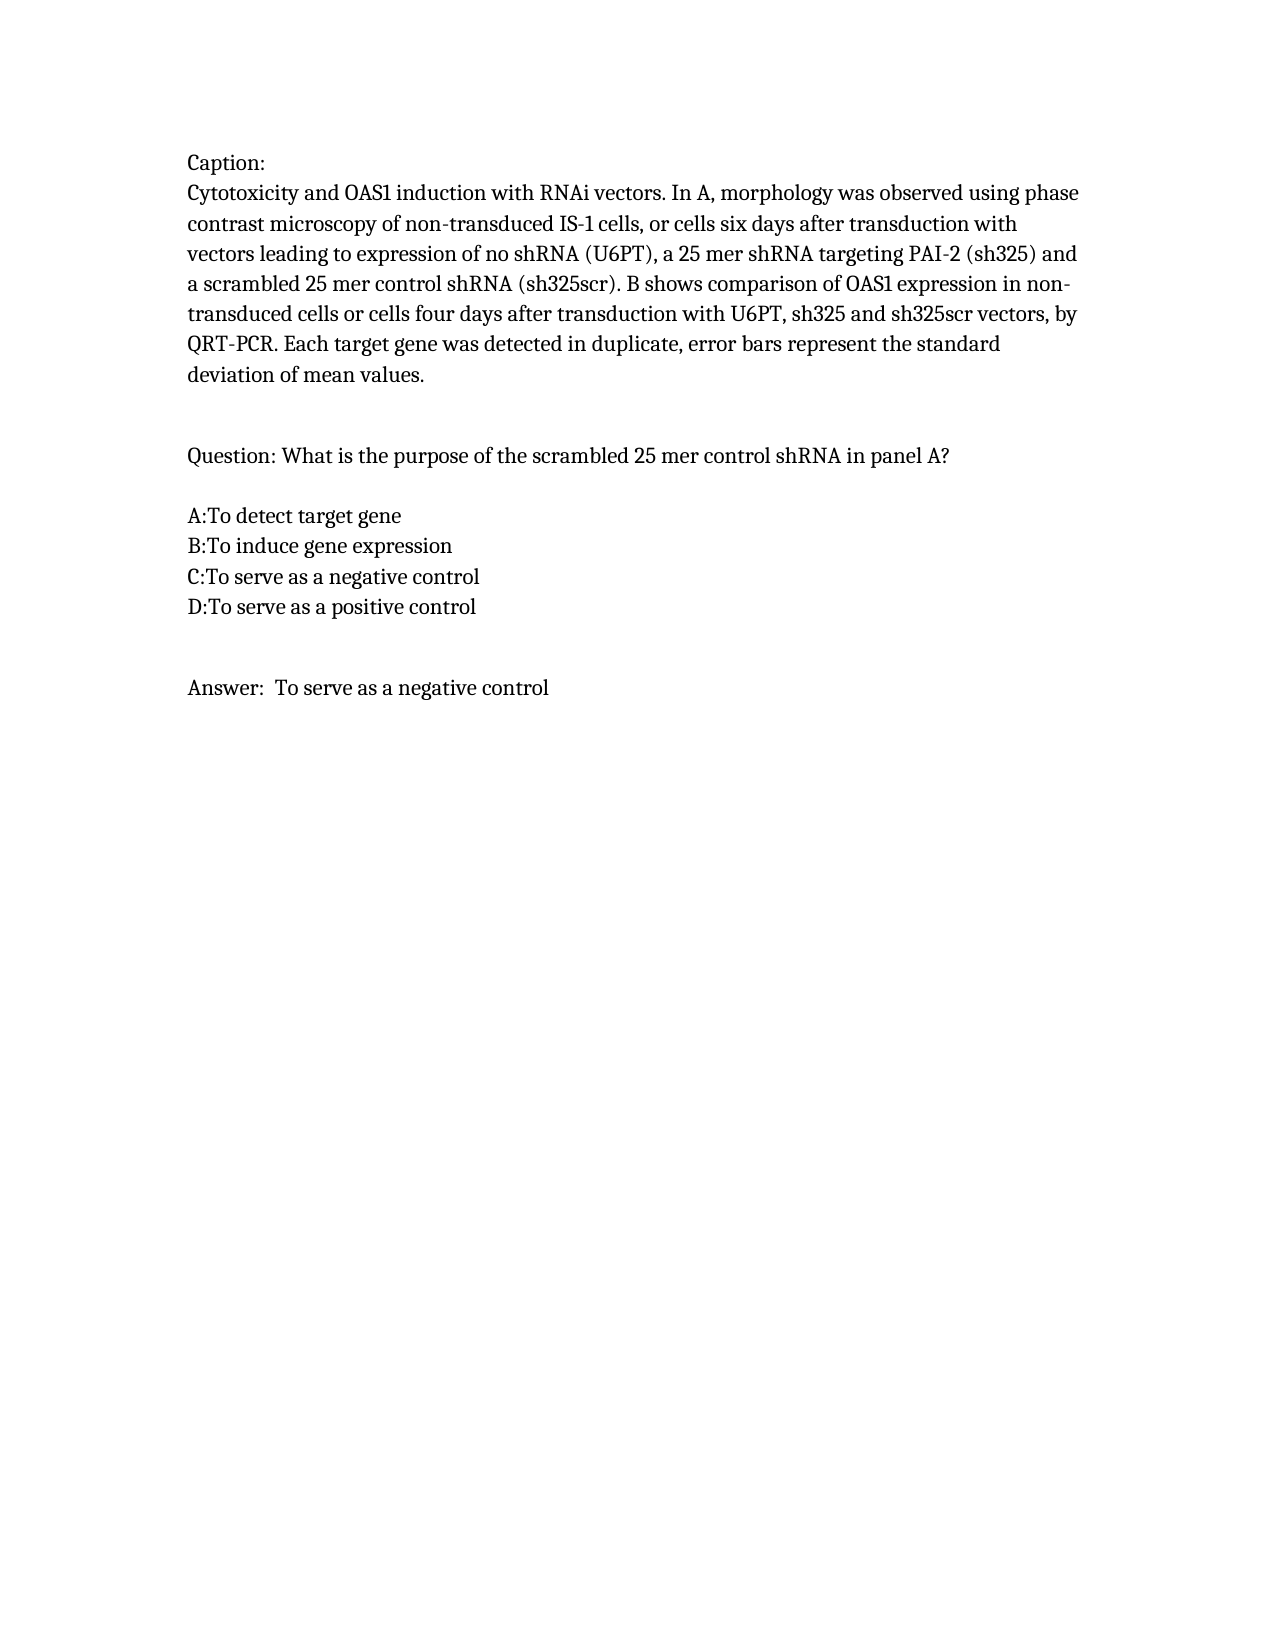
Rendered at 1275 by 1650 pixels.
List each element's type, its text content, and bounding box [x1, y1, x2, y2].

text Question: What is the purpose of the scrambled 25 mer control shRNA in panel A? A:To detect target gene B:To induce gene expression C:To serve as a negative control D:To serve as a positive control [187, 443, 1087, 650]
text Caption: Cytotoxicity and OAS1 induction with RNAi vectors. In A, morphology was observed using phase contrast microscopy of non-transduced IS-1 cells, or cells six days after transduction with vectors leading to expression of no shRNA (U6PT), a 25 mer shRNA targeting PAI-2 (sh325) and a scrambled 25 mer control shRNA (sh325scr). B shows comparison of OAS1 expression in non-transduced cells or cells four days after transduction with U6PT, sh325 and sh325scr vectors, by QRT-PCR. Each target gene was detected in duplicate, error bars represent the standard deviation of mean values. [187, 150, 1087, 418]
text Answer: To serve as a negative control [187, 675, 1087, 732]
